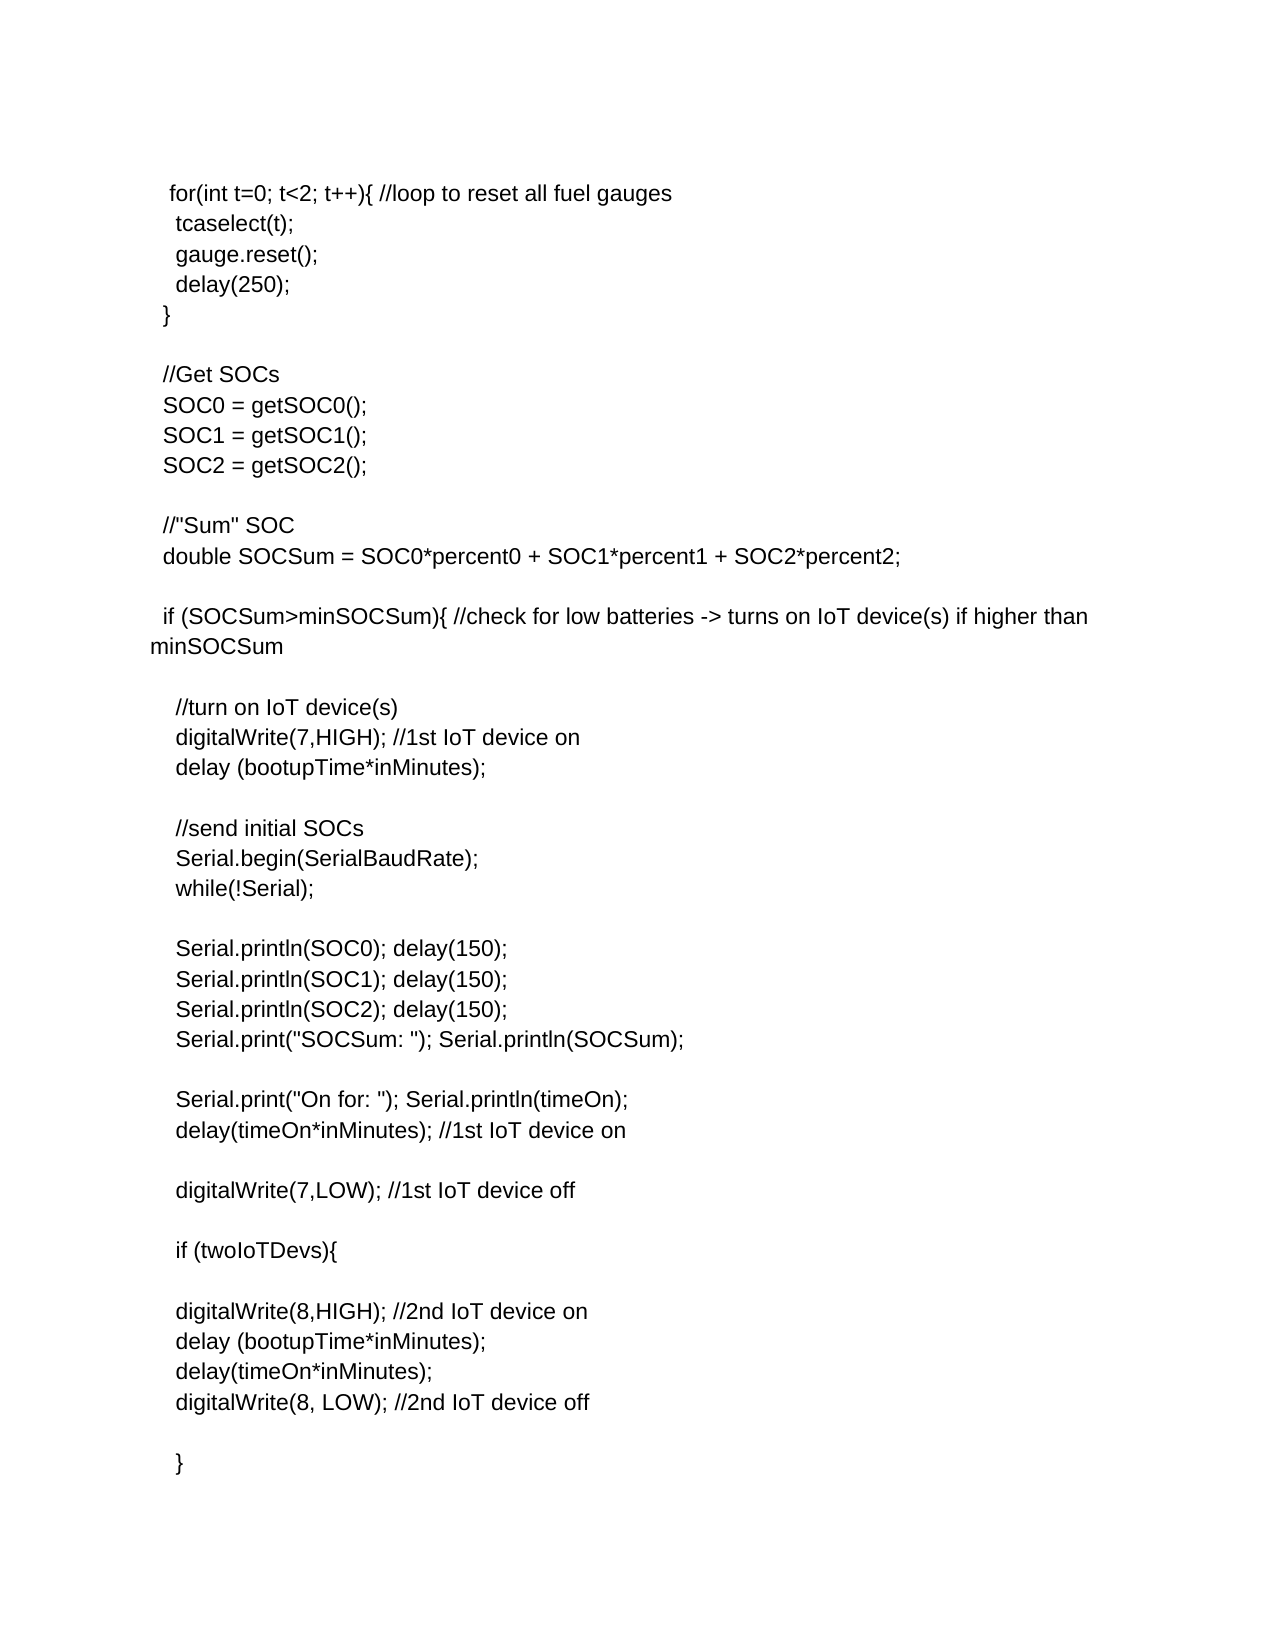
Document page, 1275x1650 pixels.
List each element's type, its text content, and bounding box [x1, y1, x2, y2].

text while(!Serial); [150, 875, 1125, 901]
text if (twoIoTDevs){ [150, 1237, 1125, 1264]
text digitalWrite(8,HIGH); //2nd IoT device on [150, 1298, 1125, 1324]
text SOC2 = getSOC2(); [150, 452, 1125, 478]
text Serial.println(SOC1); delay(150); [150, 966, 1125, 992]
text delay(timeOn*inMinutes); [150, 1358, 1125, 1385]
text delay (bootupTime*inMinutes); [150, 1328, 1125, 1354]
text for(int t=0; t<2; t++){ //loop to reset all fuel gauges [150, 180, 1125, 207]
text SOC1 = getSOC1(); [150, 422, 1125, 448]
text SOC0 = getSOC0(); [150, 392, 1125, 418]
text if (SOCSum>minSOCSum){ //check for low batteries -> turns on IoT device(s) if higher than minSOCSum [150, 603, 1125, 660]
text } [150, 1449, 1125, 1475]
text tcaselect(t); [150, 210, 1125, 237]
text Serial.println(SOC0); delay(150); [150, 935, 1125, 962]
text Serial.begin(SerialBaudRate); [150, 845, 1125, 871]
text digitalWrite(7,HIGH); //1st IoT device on [150, 724, 1125, 750]
text delay (bootupTime*inMinutes); [150, 754, 1125, 781]
text Serial.println(SOC2); delay(150); [150, 996, 1125, 1022]
text digitalWrite(7,LOW); //1st IoT device off [150, 1177, 1125, 1203]
text delay(timeOn*inMinutes); //1st IoT device on [150, 1117, 1125, 1143]
text Serial.print("SOCSum: "); Serial.println(SOCSum); [150, 1026, 1125, 1052]
text digitalWrite(8, LOW); //2nd IoT device off [150, 1388, 1125, 1415]
text //send initial SOCs [150, 814, 1125, 841]
text } [150, 301, 1125, 327]
text double SOCSum = SOC0*percent0 + SOC1*percent1 + SOC2*percent2; [150, 543, 1125, 569]
text Serial.print("On for: "); Serial.println(timeOn); [150, 1086, 1125, 1113]
text gauge.reset(); [150, 241, 1125, 267]
text //turn on IoT device(s) [150, 694, 1125, 720]
text //"Sum" SOC [150, 512, 1125, 539]
text //Get SOCs [150, 361, 1125, 388]
text delay(250); [150, 271, 1125, 297]
